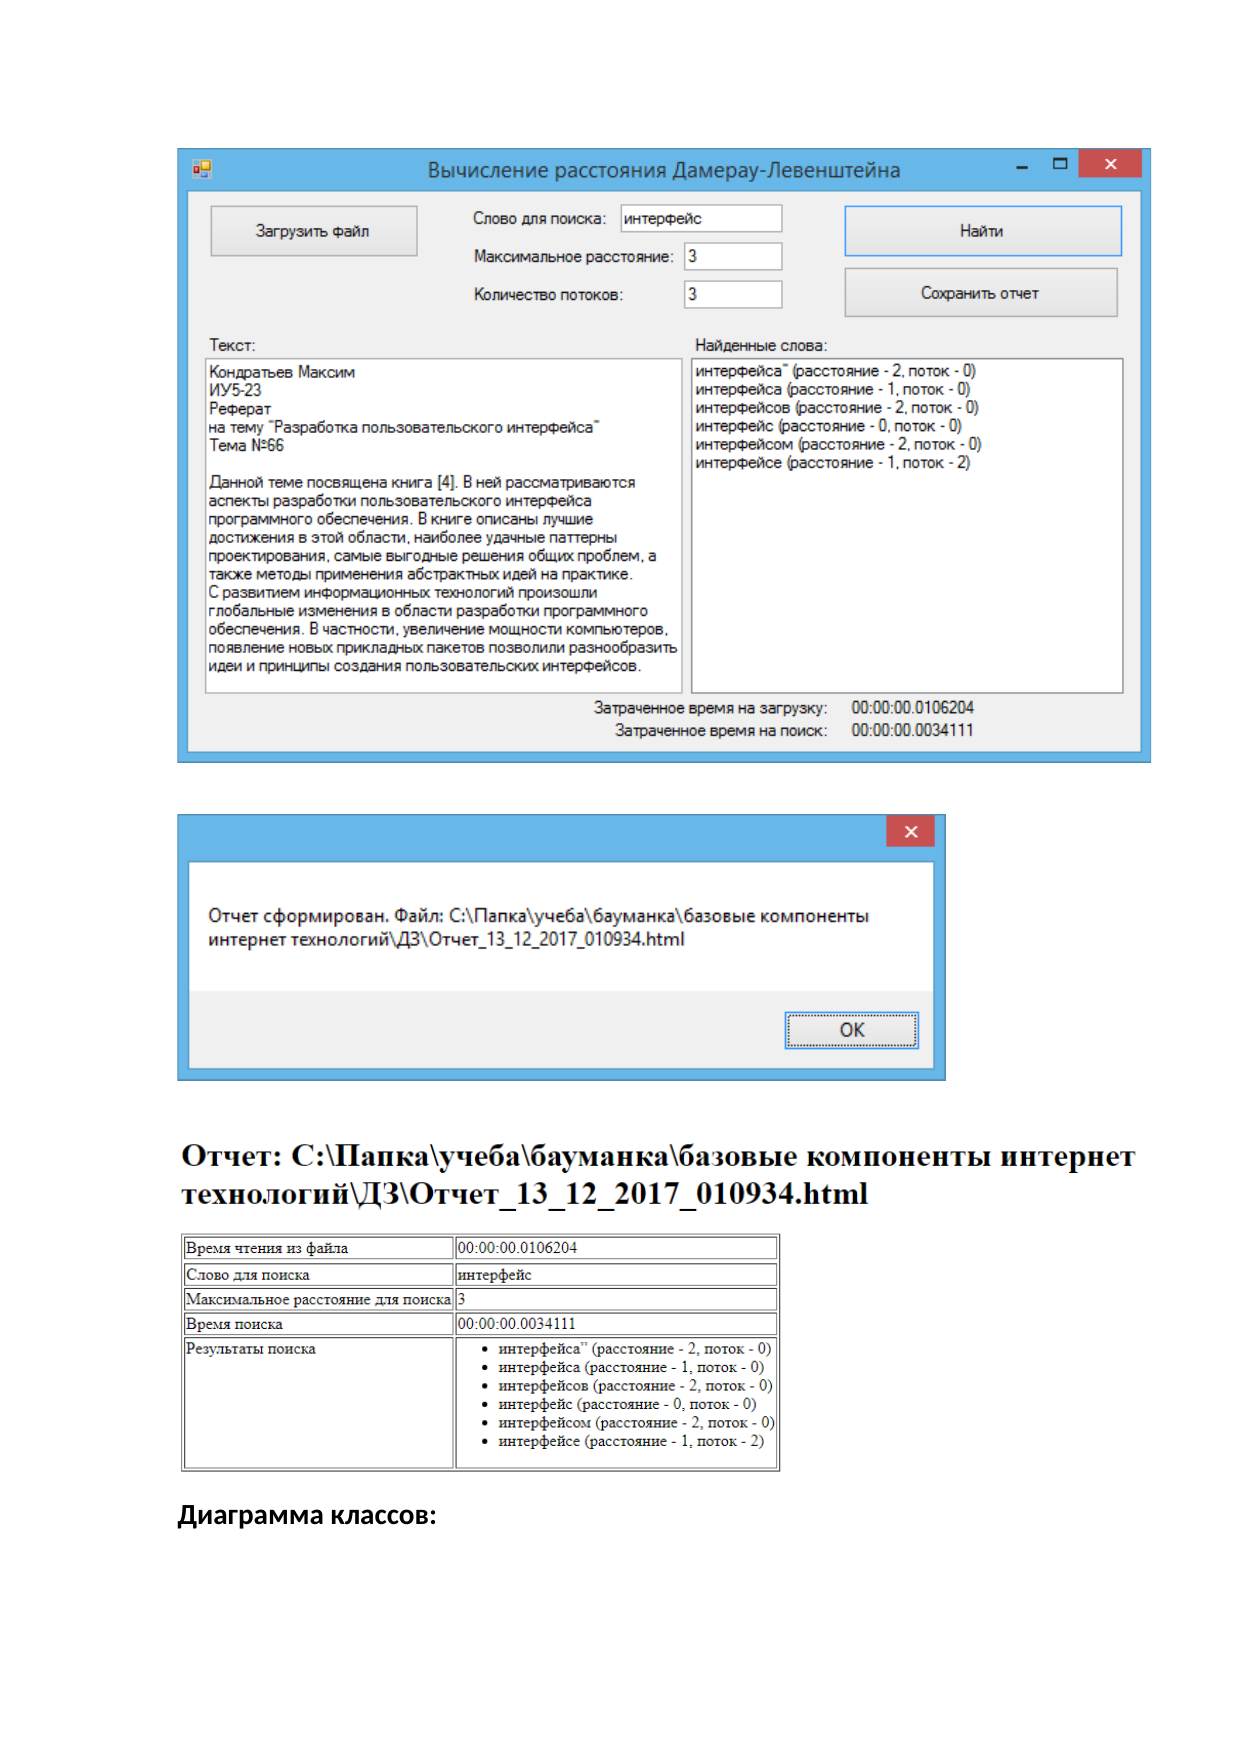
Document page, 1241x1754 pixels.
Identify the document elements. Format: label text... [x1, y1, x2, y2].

text Диаграмма классов: [177, 1496, 1152, 1531]
picture [177, 814, 946, 1081]
picture [177, 148, 1152, 763]
